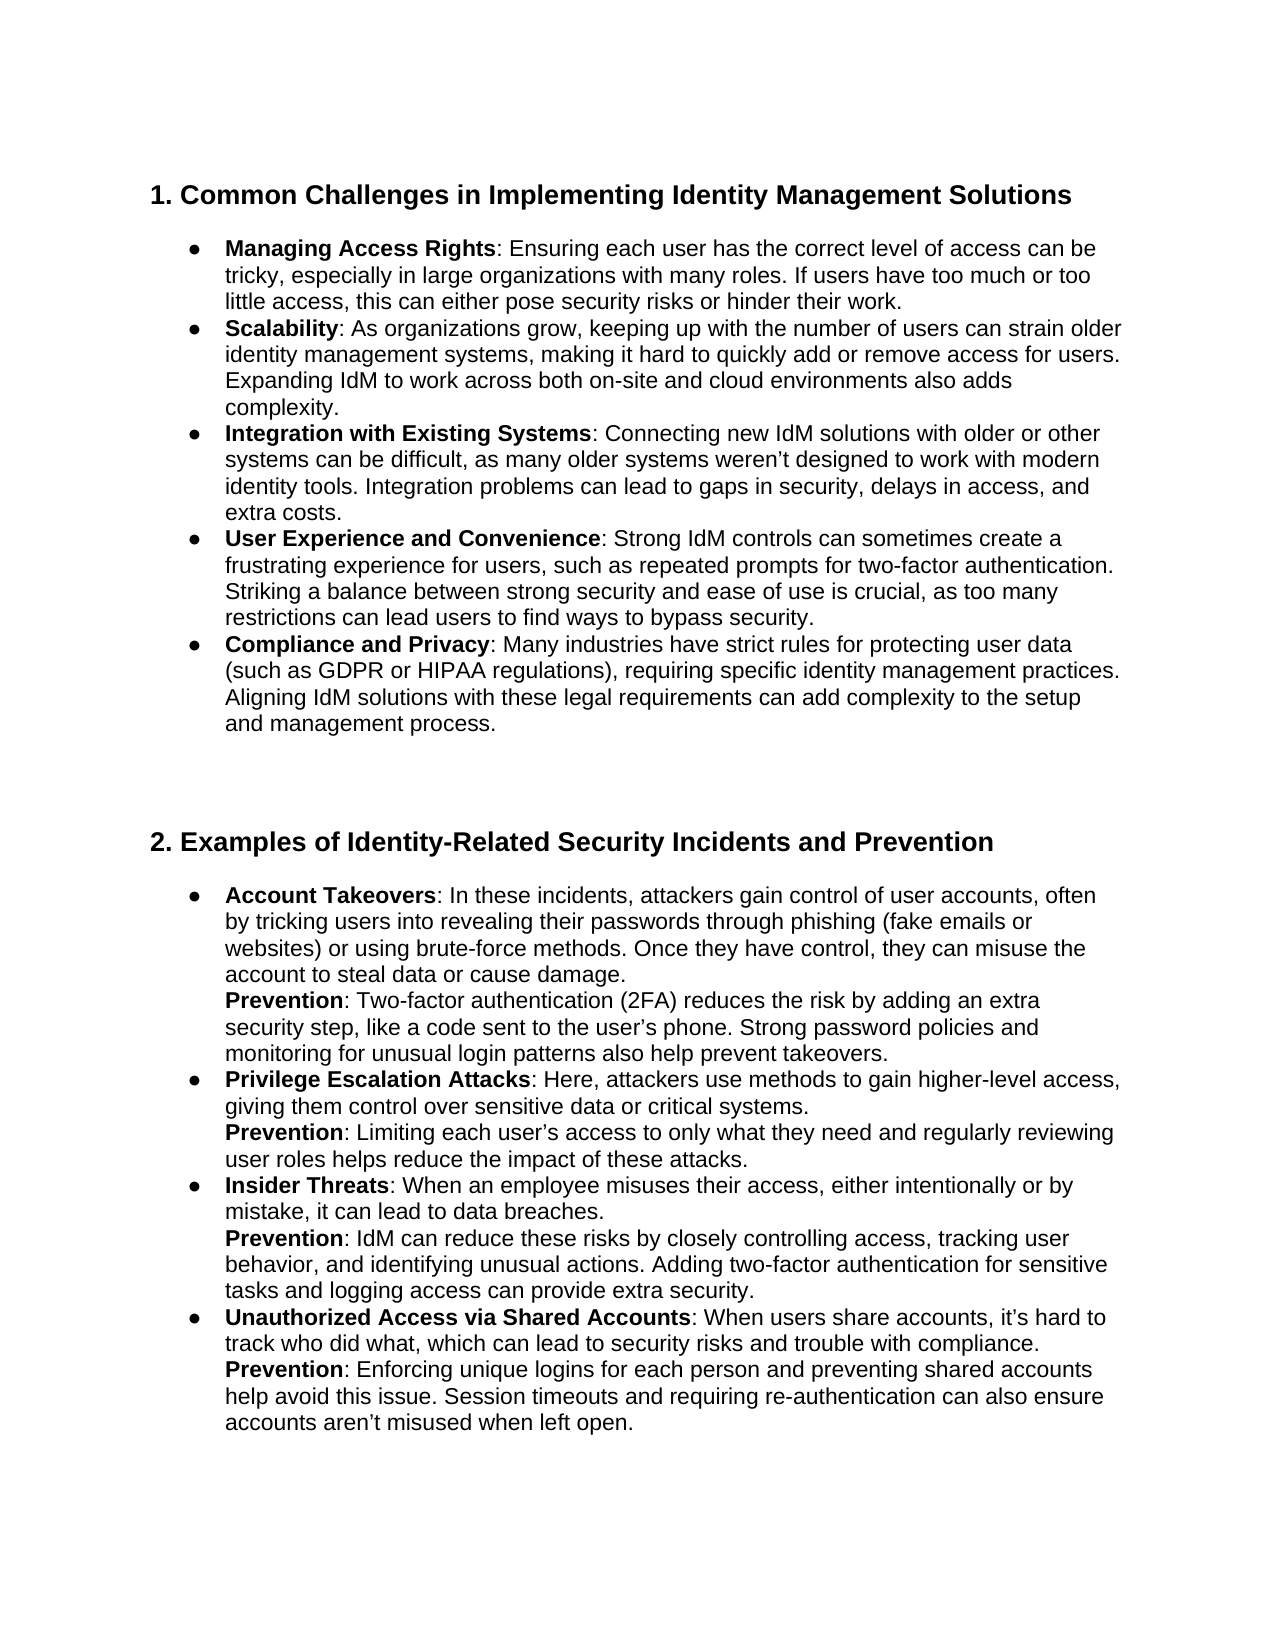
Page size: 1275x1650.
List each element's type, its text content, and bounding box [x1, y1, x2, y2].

subtitle 2. Examples of Identity-Related Security Incidents and Prevention [150, 826, 1125, 857]
list Scalability: As organizations grow, keeping up with the number of users can strain older identity management systems, making it hard to quickly add or remove access for users. Expanding IdM to work across both on-site and cloud environments also adds complexity. [187, 314, 1125, 420]
list Account Takeovers: In these incidents, attackers gain control of user accounts, often by tricking users into revealing their passwords through phishing (fake emails or websites) or using brute-force methods. Once they have control, they can misuse the account to steal data or cause damage. Prevention: Two-factor authentication (2FA) reduces the risk by adding an extra security step, like a code sent to the user’s phone. Strong password policies and monitoring for unusual login patterns also help prevent takeovers. [187, 882, 1125, 1066]
subtitle 1. Common Challenges in Implementing Identity Management Solutions [150, 179, 1125, 210]
list Insider Threats: When an employee misuses their access, either intentionally or by mistake, it can lead to data breaches. Prevention: IdM can reduce these risks by closely controlling access, tracking user behavior, and identifying unusual actions. Adding two-factor authentication for sensitive tasks and logging access can provide extra security. [187, 1172, 1125, 1304]
list Integration with Existing Systems: Connecting new IdM solutions with older or other systems can be difficult, as many older systems weren’t designed to work with modern identity tools. Integration problems can lead to gaps in security, delays in access, and extra costs. [187, 420, 1125, 525]
list Unauthorized Access via Shared Accounts: When users share accounts, it’s hard to track who did what, which can lead to security risks and trouble with compliance. Prevention: Enforcing unique logins for each person and preventing shared accounts help avoid this issue. Session timeouts and requiring re-authentication can also ensure accounts aren’t misused when left open. [187, 1304, 1125, 1435]
list Compliance and Privacy: Many industries have strict rules for protecting user data (such as GDPR or HIPAA regulations), requiring specific identity management practices. Aligning IdM solutions with these legal requirements can add complexity to the setup and management process. [187, 631, 1125, 736]
list Privilege Escalation Attacks: Here, attackers use methods to gain higher-level access, giving them control over sensitive data or critical systems. Prevention: Limiting each user’s access to only what they need and regularly reviewing user roles helps reduce the impact of these attacks. [187, 1066, 1125, 1172]
list Managing Access Rights: Ensuring each user has the correct level of access can be tricky, especially in large organizations with many roles. If users have too much or too little access, this can either pose security risks or hinder their work. [187, 235, 1125, 314]
list User Experience and Convenience: Strong IdM controls can sometimes create a frustrating experience for users, such as repeated prompts for two-factor authentication. Striking a balance between strong security and ease of use is crucial, as too many restrictions can lead users to find ways to bypass security. [187, 525, 1125, 631]
